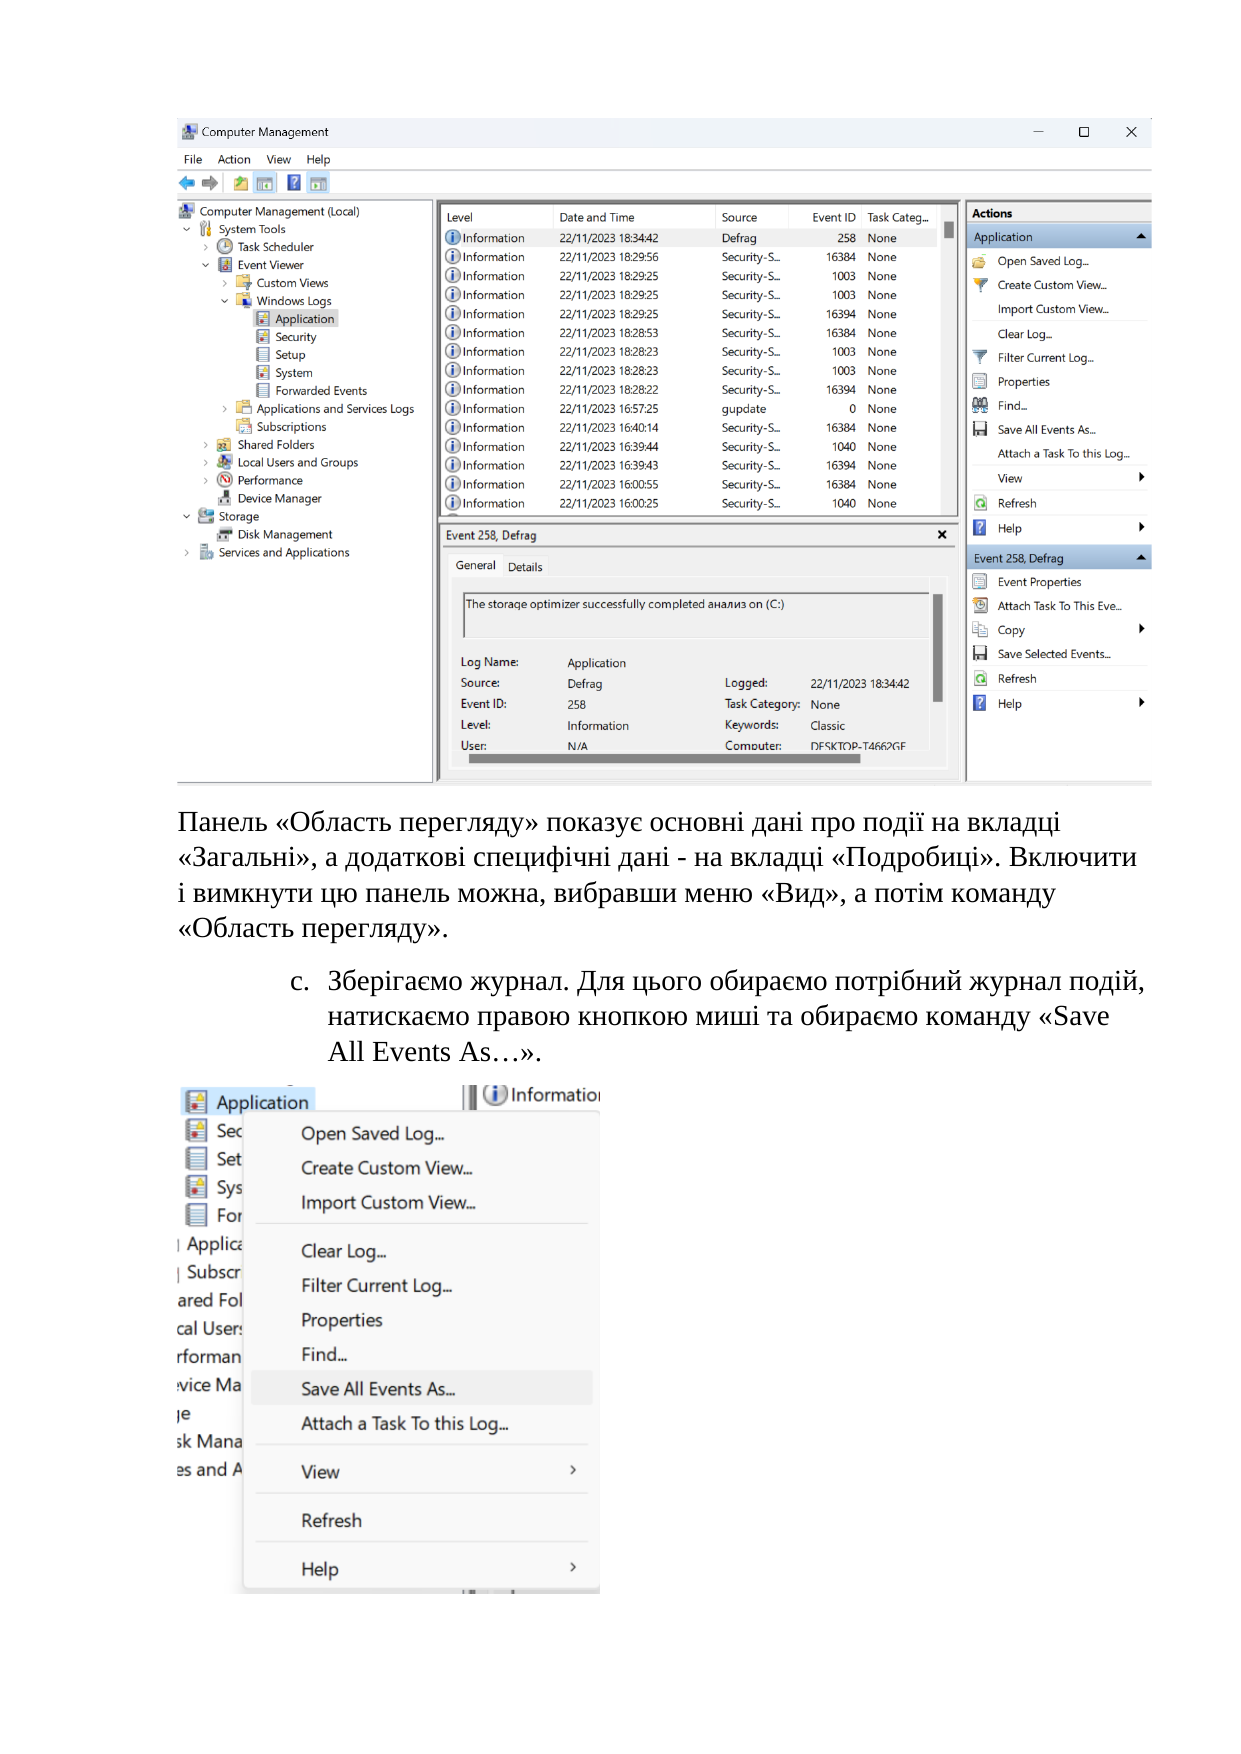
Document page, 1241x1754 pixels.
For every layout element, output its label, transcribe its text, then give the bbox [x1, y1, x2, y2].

picture [177, 1085, 600, 1594]
text Панель «Область перегляду» показує основні дані про події на вкладці «Загальні», а додаткові специфічні дані - на вкладці «Подробиці». Включити і вимкнути цю панель можна, вибравши меню «Вид», а потім команду «Область перегляду». [177, 804, 1152, 944]
list Зберігаємо журнал. Для цього обираємо потрібний журнал подій, натискаємо правою кнопкою миші та обираємо команду «Save All Events As…». [290, 963, 1152, 1067]
picture [177, 118, 1152, 786]
